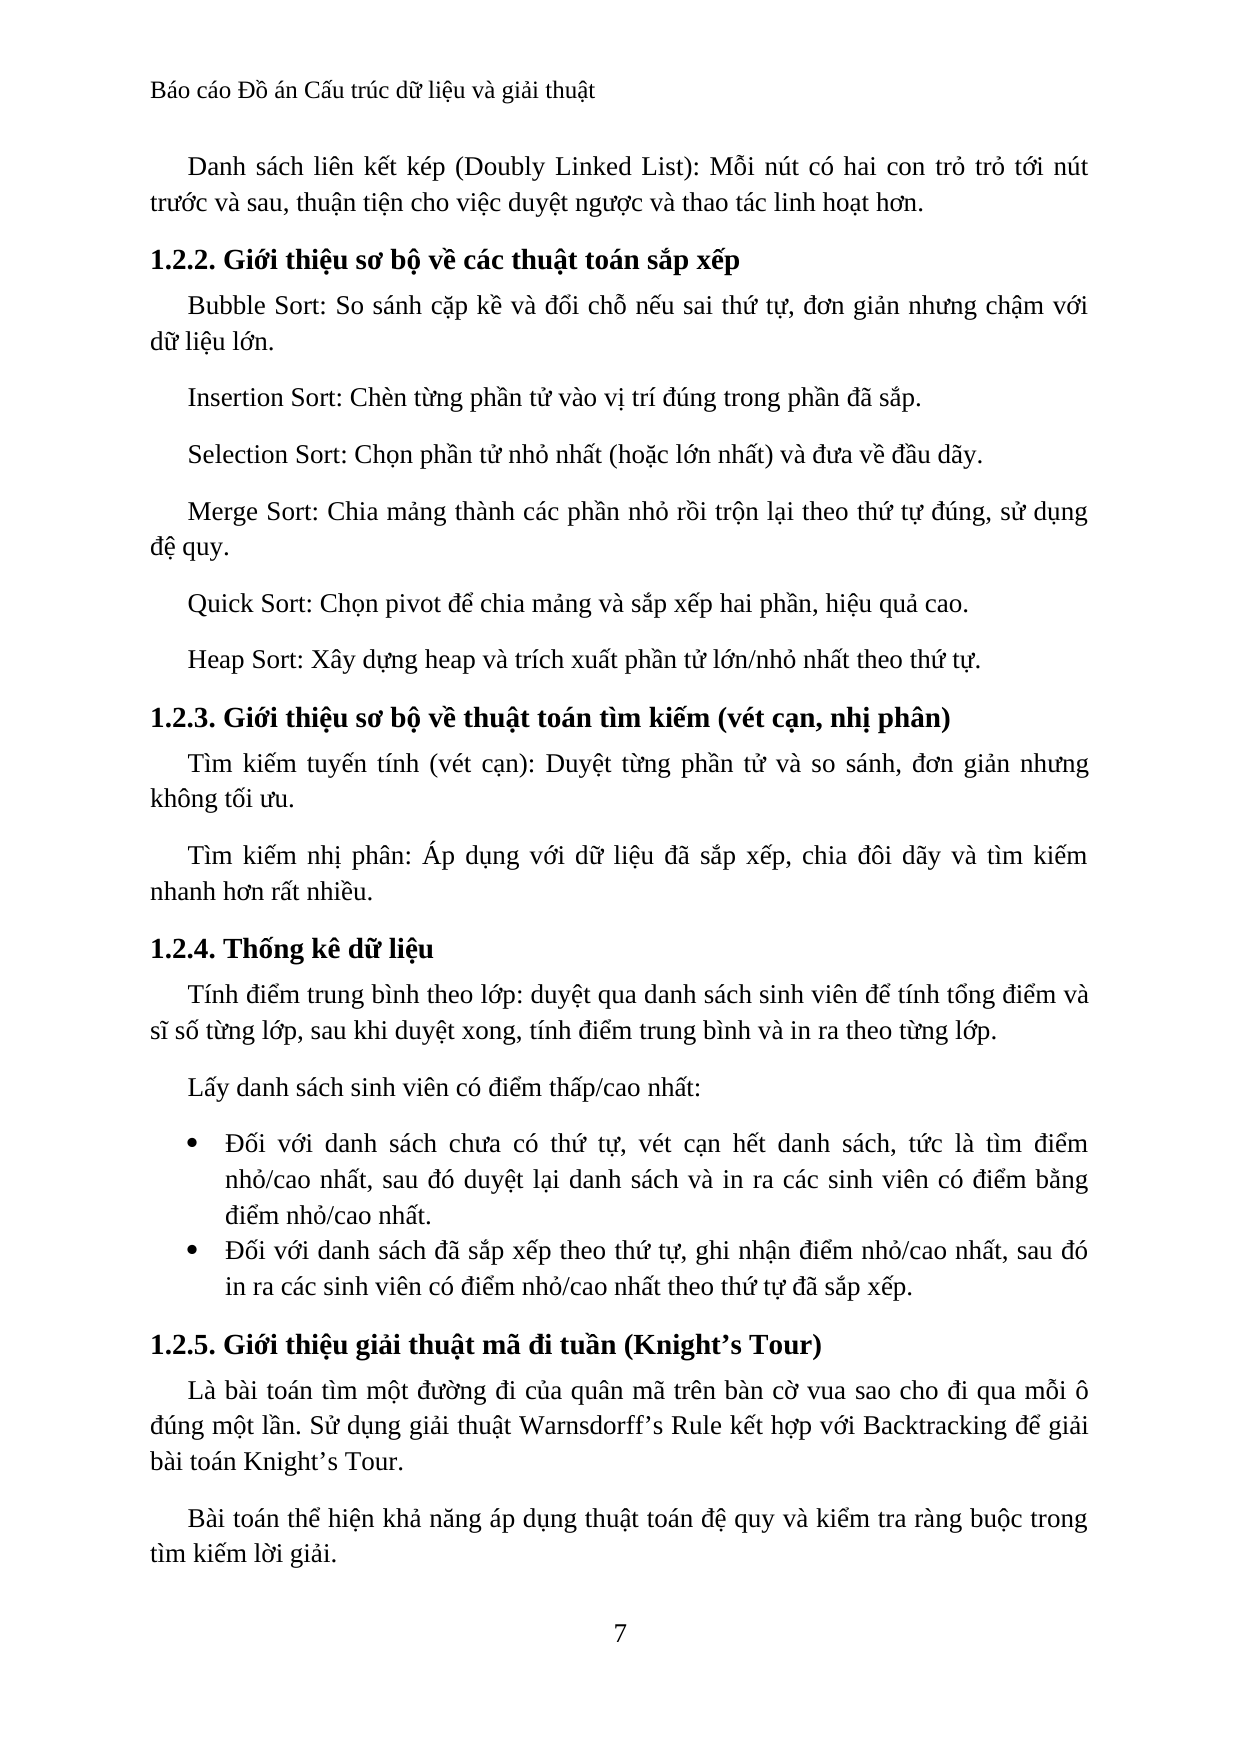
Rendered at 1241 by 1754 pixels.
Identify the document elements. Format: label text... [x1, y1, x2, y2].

text Lấy danh sách sinh viên có điểm thấp/cao nhất: [150, 1071, 1090, 1102]
text Selection Sort: Chọn phần tử nhỏ nhất (hoặc lớn nhất) và đưa về đầu dãy. [150, 438, 1090, 469]
subtitle 1.2.5. Giới thiệu giải thuật mã đi tuần (Knight’s Tour) [150, 1327, 1090, 1360]
subtitle 1.2.2. Giới thiệu sơ bộ về các thuật toán sắp xếp [150, 242, 1090, 276]
text Bài toán thể hiện khả năng áp dụng thuật toán đệ quy và kiểm tra ràng buộc trong tìm kiếm lời giải. [150, 1502, 1090, 1569]
text Bubble Sort: So sánh cặp kề và đổi chỗ nếu sai thứ tự, đơn giản nhưng chậm với dữ liệu lớn. [150, 289, 1090, 356]
subtitle 1.2.3. Giới thiệu sơ bộ về thuật toán tìm kiếm (vét cạn, nhị phân) [150, 700, 1090, 733]
list Đối với danh sách đã sắp xếp theo thứ tự, ghi nhận điểm nhỏ/cao nhất, sau đó in ra các sinh viên có điểm nhỏ/cao nhất theo thứ tự đã sắp xếp. [187, 1234, 1090, 1301]
text Là bài toán tìm một đường đi của quân mã trên bàn cờ vua sao cho đi qua mỗi ô đúng một lần. Sử dụng giải thuật Warnsdorff’s Rule kết hợp với Backtracking để giải bài toán Knight’s Tour. [150, 1374, 1090, 1476]
subtitle 1.2.4. Thống kê dữ liệu [150, 931, 1090, 965]
text Tìm kiếm tuyến tính (vét cạn): Duyệt từng phần tử và so sánh, đơn giản nhưng không tối ưu. [150, 747, 1090, 814]
text Tính điểm trung bình theo lớp: duyệt qua danh sách sinh viên để tính tổng điểm và sĩ số từng lớp, sau khi duyệt xong, tính điểm trung bình và in ra theo từng lớp. [150, 978, 1090, 1045]
text Merge Sort: Chia mảng thành các phần nhỏ rồi trộn lại theo thứ tự đúng, sử dụng đệ quy. [150, 494, 1090, 561]
text Danh sách liên kết kép (Doubly Linked List): Mỗi nút có hai con trỏ trỏ tới nút trước và sau, thuận tiện cho việc duyệt ngược và thao tác linh hoạt hơn. [150, 150, 1090, 217]
list Đối với danh sách chưa có thứ tự, vét cạn hết danh sách, tức là tìm điểm nhỏ/cao nhất, sau đó duyệt lại danh sách và in ra các sinh viên có điểm bằng điểm nhỏ/cao nhất. [187, 1127, 1090, 1230]
text Quick Sort: Chọn pivot để chia mảng và sắp xếp hai phần, hiệu quả cao. [150, 587, 1090, 618]
text Insertion Sort: Chèn từng phần tử vào vị trí đúng trong phần đã sắp. [150, 381, 1090, 413]
text Tìm kiếm nhị phân: Áp dụng với dữ liệu đã sắp xếp, chia đôi dãy và tìm kiếm nhanh hơn rất nhiều. [150, 839, 1090, 906]
text Heap Sort: Xây dựng heap và trích xuất phần tử lớn/nhỏ nhất theo thứ tự. [150, 643, 1090, 674]
